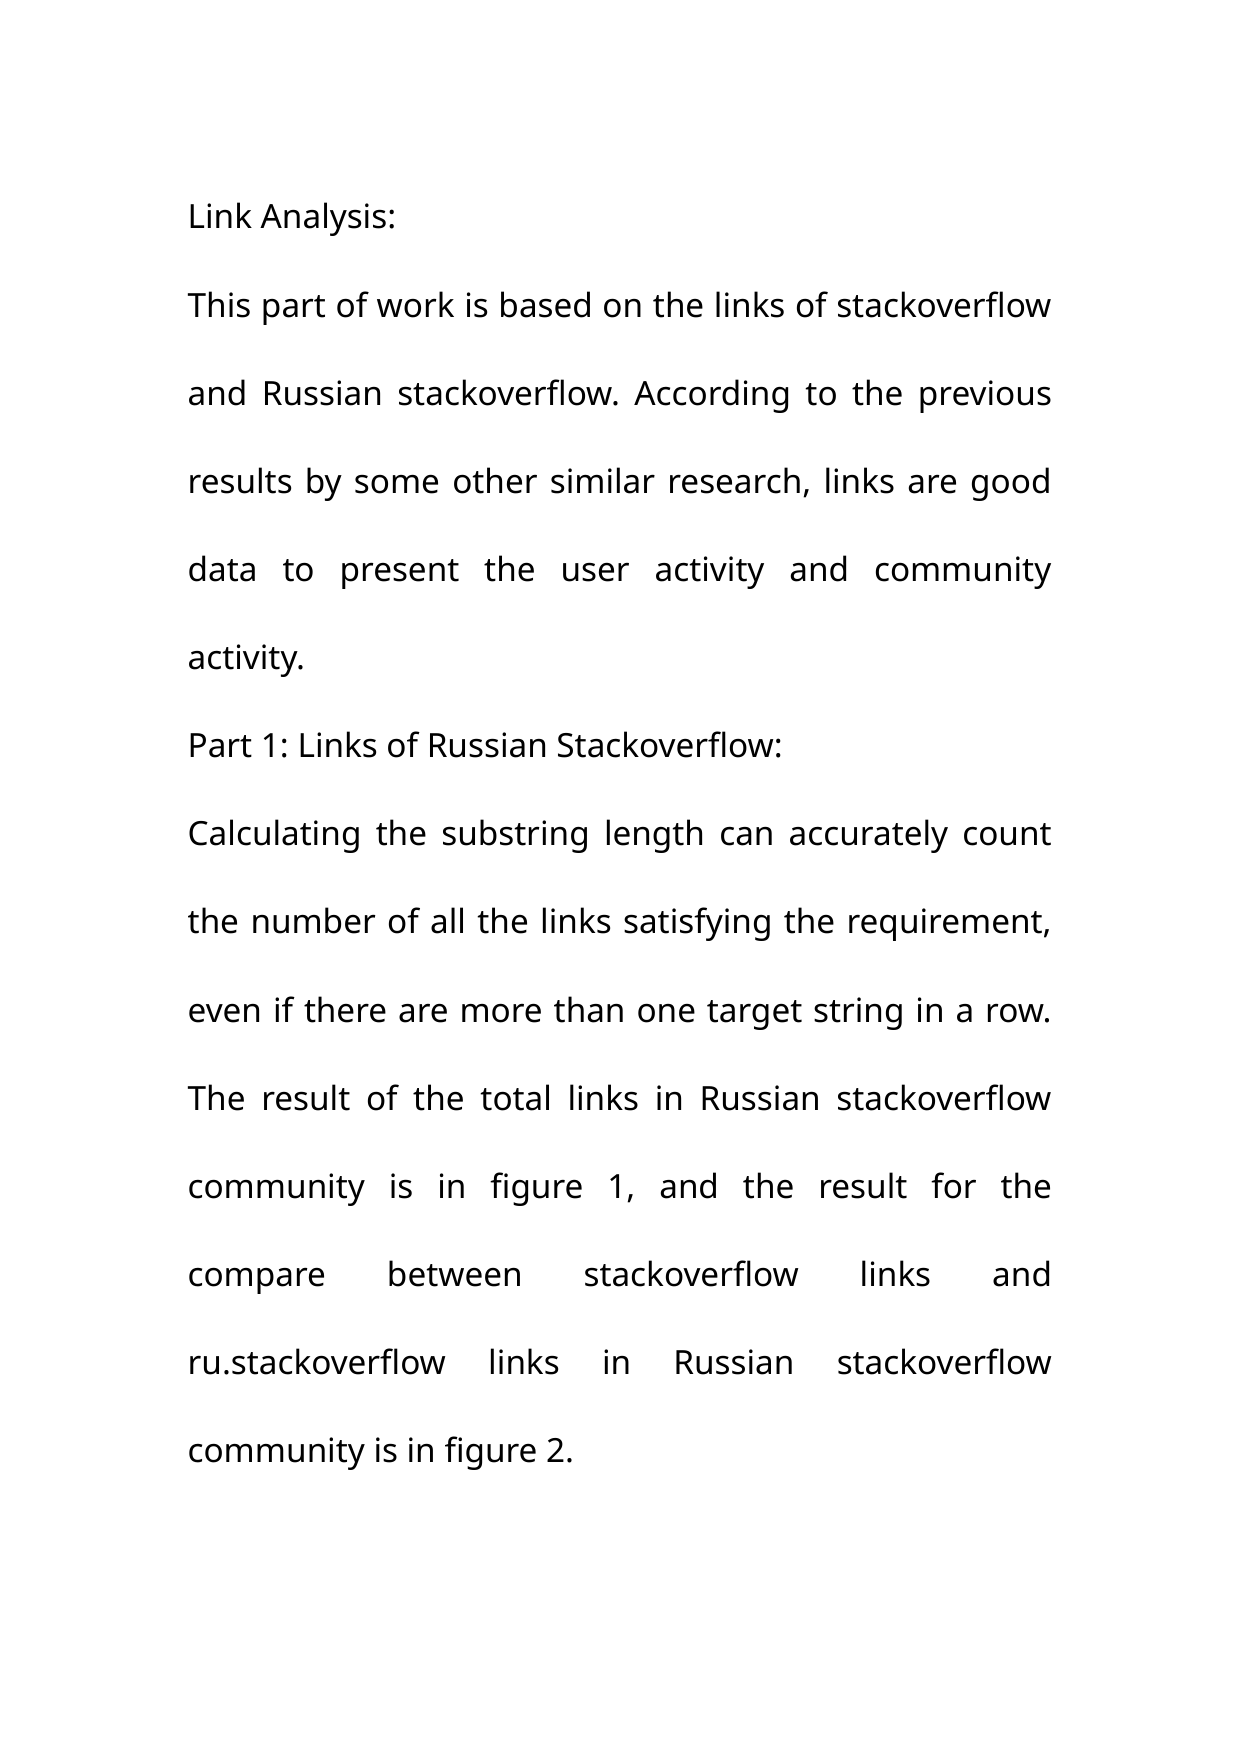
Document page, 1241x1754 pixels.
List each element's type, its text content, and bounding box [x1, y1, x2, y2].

text Part 1: Links of Russian Stackoverflow: [187, 701, 1053, 789]
text This part of work is based on the links of stackoverflow and Russian stackoverflow. According to the previous results by some other similar research, links are good data to present the user activity and community activity. [187, 260, 1053, 701]
text Link Analysis: [187, 172, 1053, 260]
text Calculating the substring length can accurately count the number of all the links satisfying the requirement, even if there are more than one target string in a row. The result of the total links in Russian stackoverflow community is in figure 1, and the result for the compare between stackoverflow links and ru.stackoverflow links in Russian stackoverflow community is in figure 2. [187, 789, 1053, 1494]
